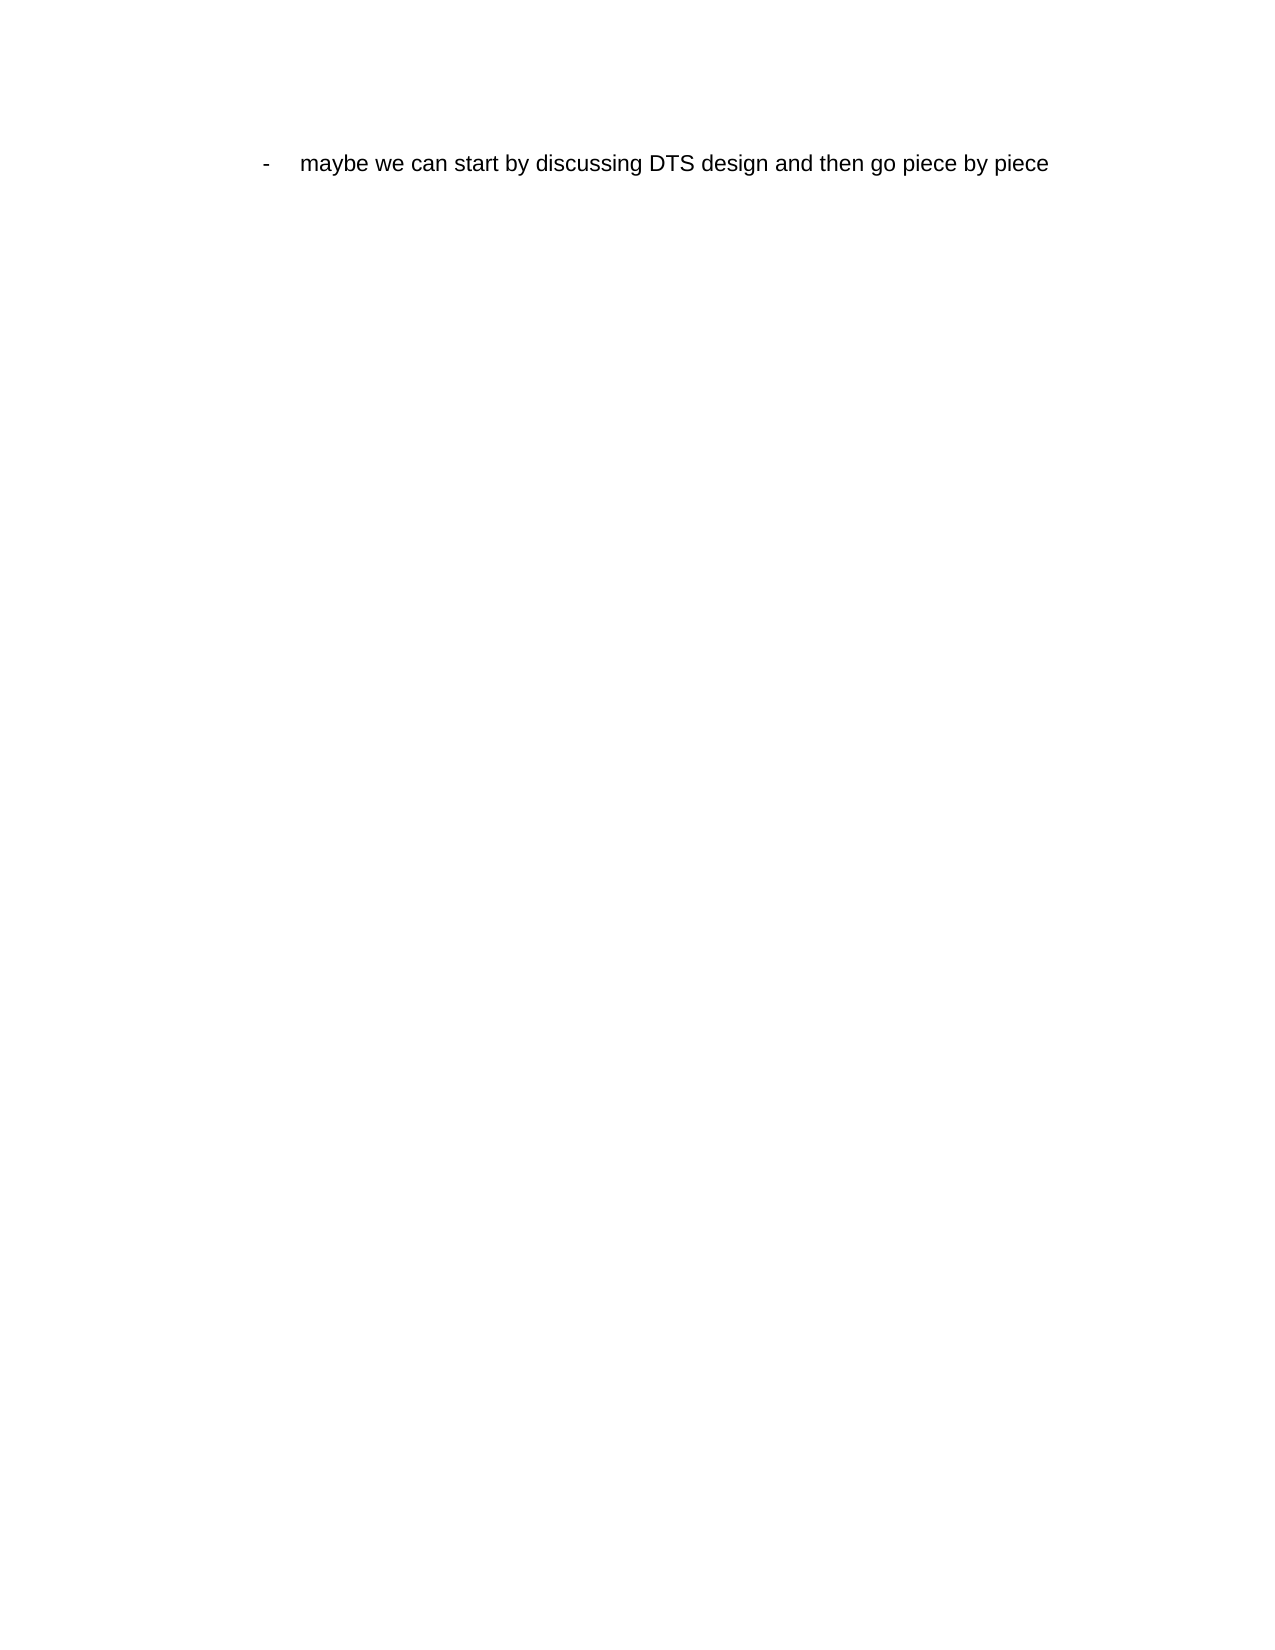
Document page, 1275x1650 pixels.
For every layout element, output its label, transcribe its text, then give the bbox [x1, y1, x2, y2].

list maybe we can start by discussing DTS design and then go piece by piece [262, 150, 1125, 176]
